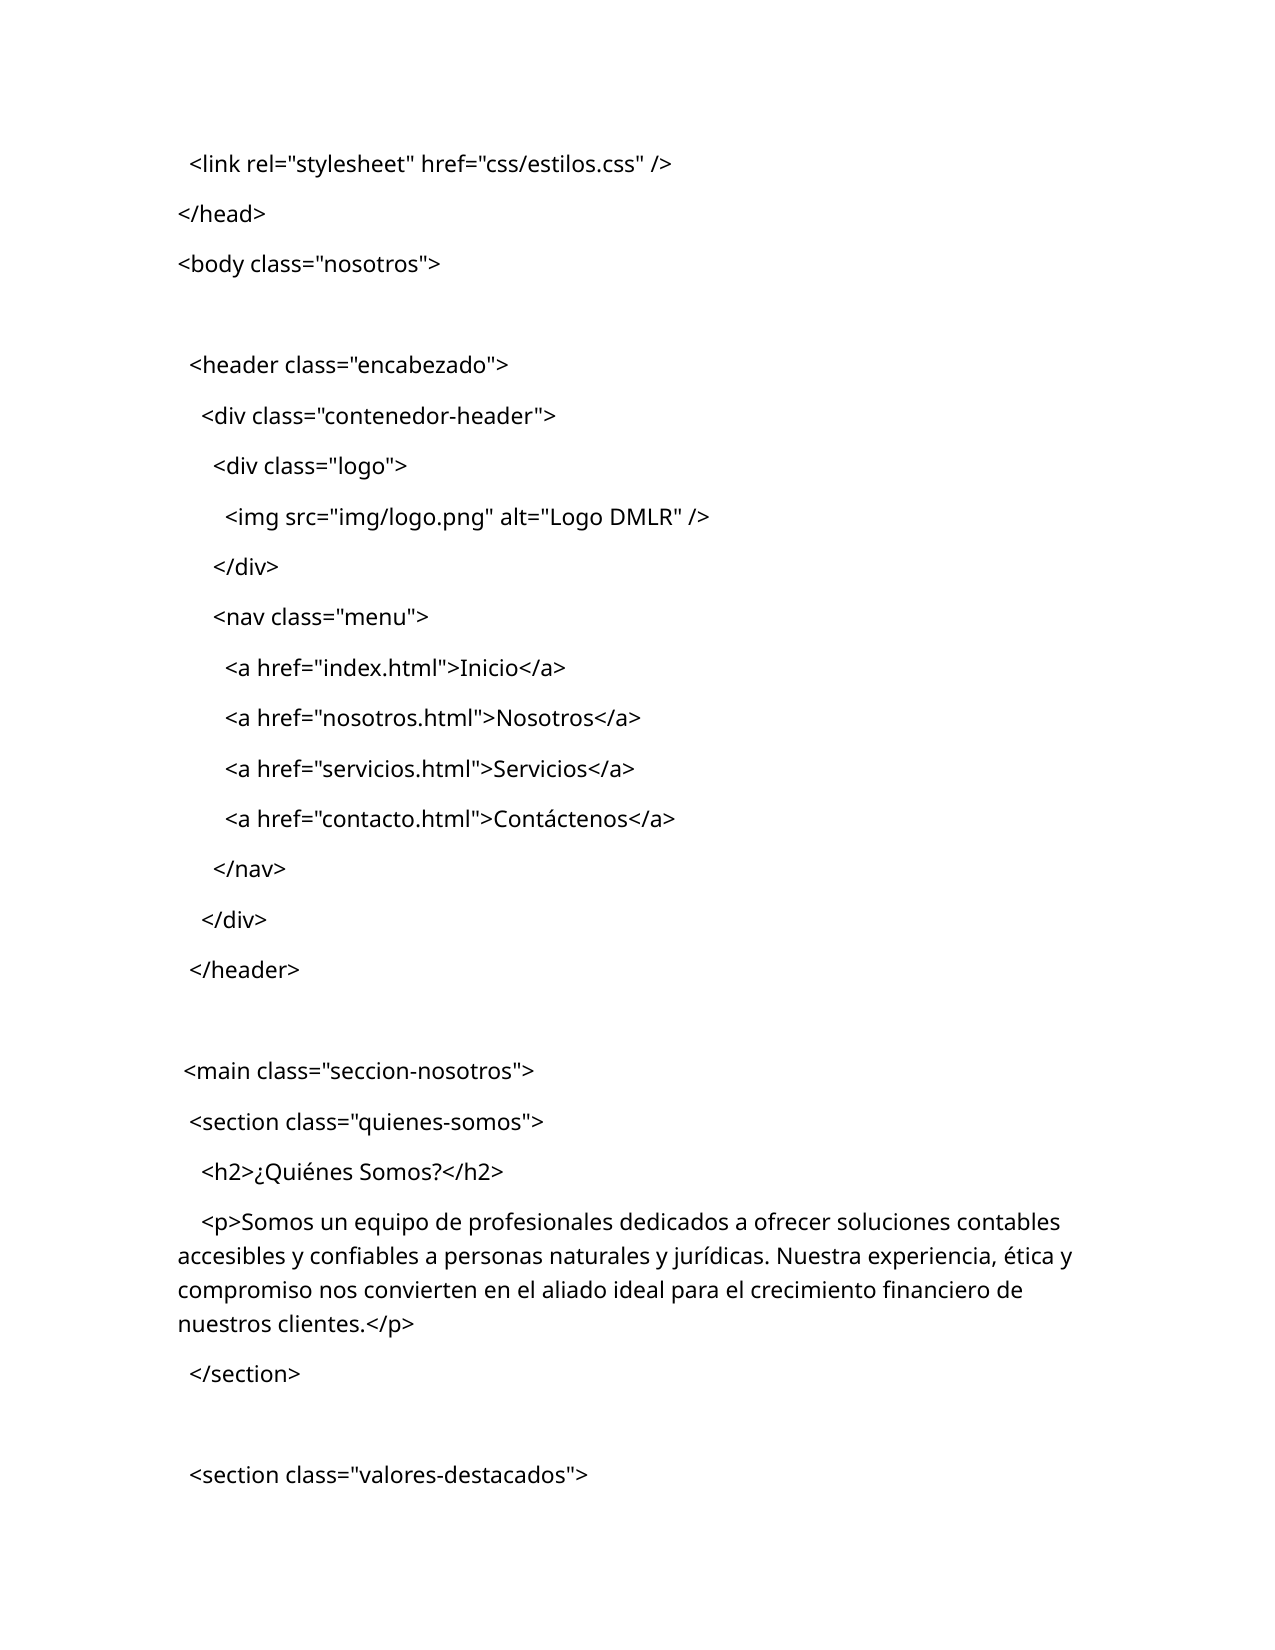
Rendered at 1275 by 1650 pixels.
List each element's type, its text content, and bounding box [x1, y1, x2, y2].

text </header> [177, 954, 1098, 986]
text <h2>¿Quiénes Somos?</h2> [177, 1156, 1098, 1187]
text <nav class="menu"> [177, 601, 1098, 633]
text </nav> [177, 853, 1098, 885]
text <div class="contenedor-header"> [177, 400, 1098, 431]
text </section> [177, 1358, 1098, 1389]
text <a href="index.html">Inicio</a> [177, 652, 1098, 683]
text </div> [177, 551, 1098, 582]
text <p>Somos un equipo de profesionales dedicados a ofrecer soluciones contables accesibles y confiables a personas naturales y jurídicas. Nuestra experiencia, ética y compromiso nos convierten en el aliado ideal para el crecimiento financiero de nuestros clientes.</p> [177, 1206, 1098, 1339]
text <section class="quienes-somos"> [177, 1106, 1098, 1137]
text <a href="nosotros.html">Nosotros</a> [177, 702, 1098, 733]
text <section class="valores-destacados"> [177, 1459, 1098, 1490]
text </head> [177, 198, 1098, 229]
text <header class="encabezado"> [177, 349, 1098, 381]
text <a href="servicios.html">Servicios</a> [177, 753, 1098, 784]
text </div> [177, 904, 1098, 935]
text <div class="logo"> [177, 450, 1098, 481]
text <link rel="stylesheet" href="css/estilos.css" /> [177, 148, 1098, 179]
text <img src="img/logo.png" alt="Logo DMLR" /> [177, 501, 1098, 532]
text <main class="seccion-nosotros"> [177, 1055, 1098, 1086]
text <a href="contacto.html">Contáctenos</a> [177, 803, 1098, 834]
text <body class="nosotros"> [177, 248, 1098, 280]
